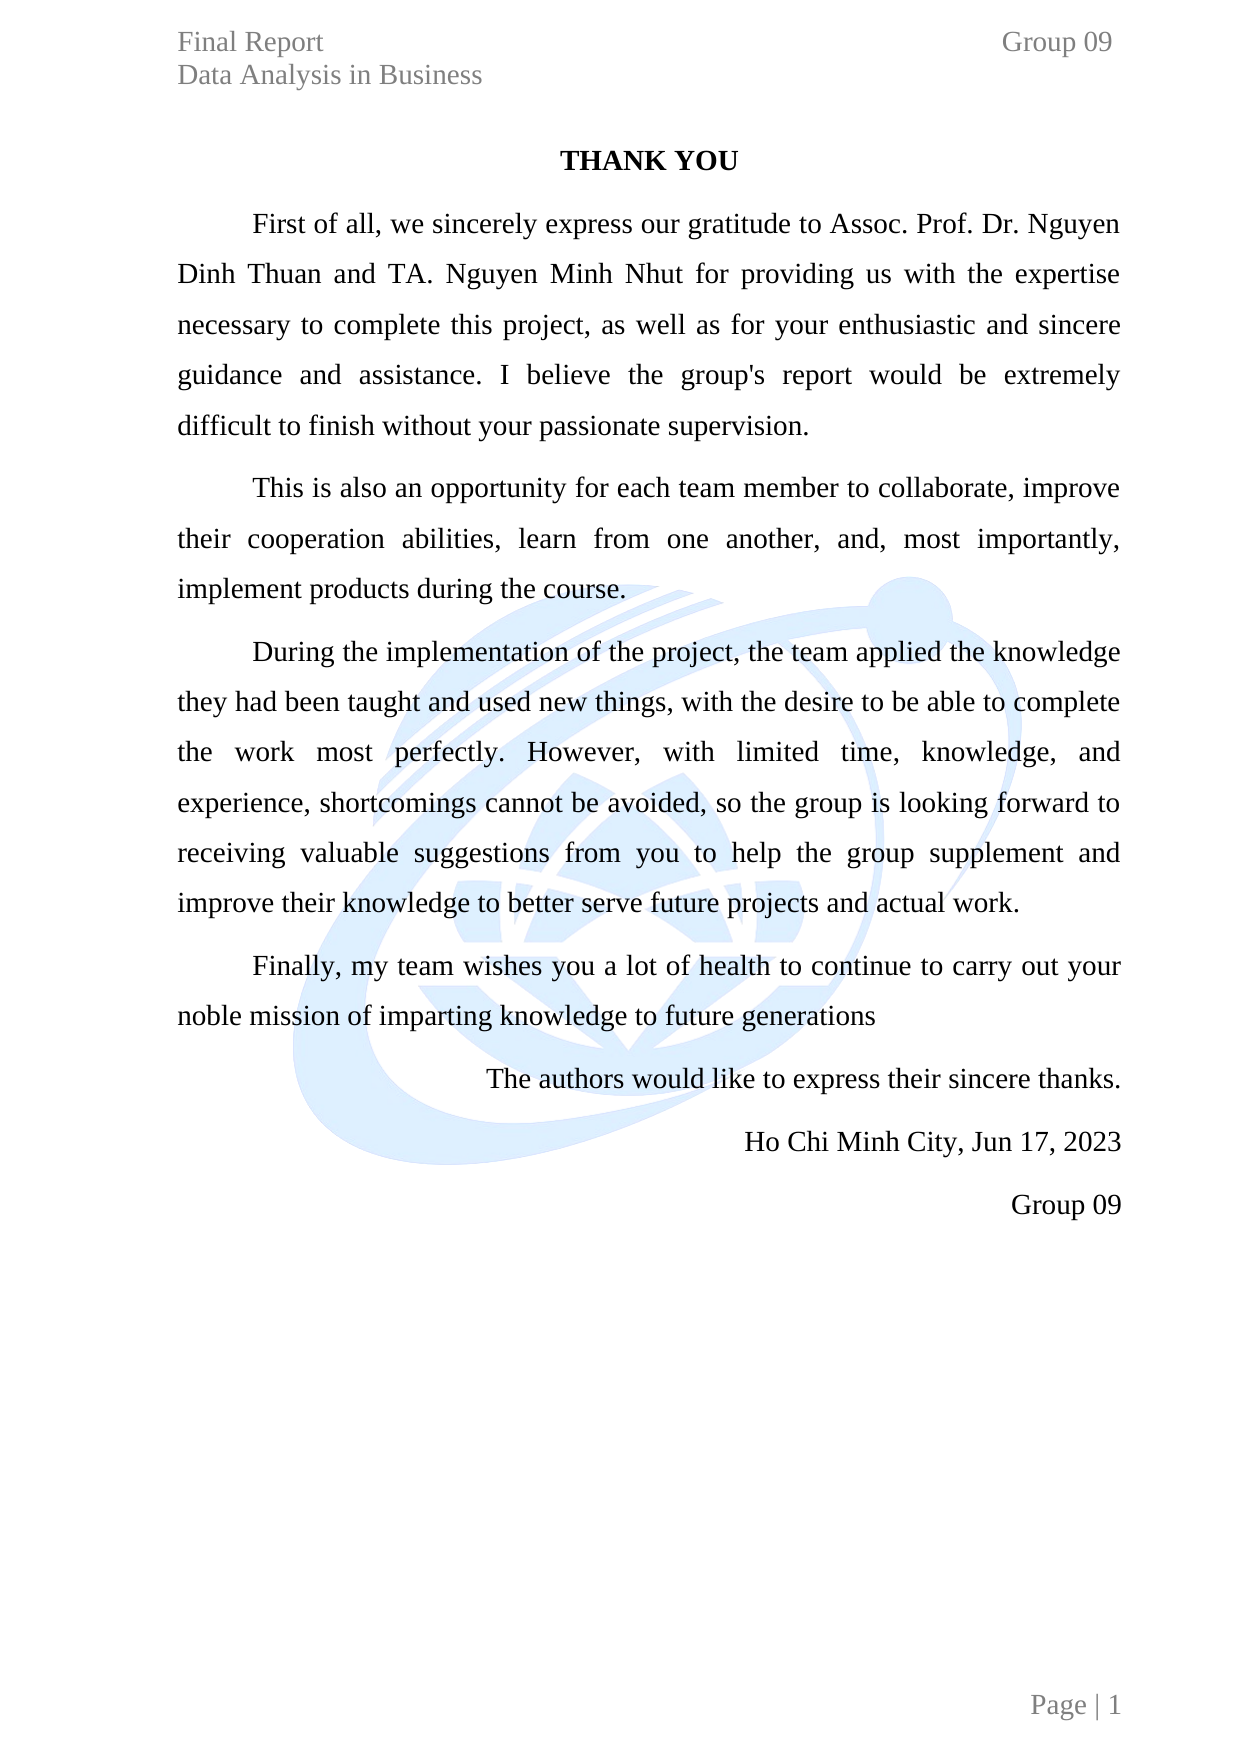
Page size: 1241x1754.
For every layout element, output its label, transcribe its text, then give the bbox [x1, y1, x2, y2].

text Ho Chi Minh City, Jun 17, 2023 [177, 1124, 1122, 1158]
text During the implementation of the project, the team applied the knowledge they had been taught and used new things, with the desire to be able to complete the work most perfectly. However, with limited time, knowledge, and experience, shortcomings cannot be avoided, so the group is looking forward to receiving valuable suggestions from you to help the group supplement and improve their knowledge to better serve future projects and actual work. [177, 634, 1122, 919]
subtitle THANK YOU [177, 143, 1122, 177]
text First of all, we sincerely express our gratitude to Assoc. Prof. Dr. Nguyen Dinh Thuan and TA. Nguyen Minh Nhut for providing us with the expertise necessary to complete this project, as well as for your enthusiastic and sincere guidance and assistance. I believe the group's report would be extremely difficult to finish without your passionate supervision. [177, 206, 1122, 441]
text The authors would like to express their sincere thanks. [177, 1061, 1122, 1095]
text Finally, my team wishes you a lot of health to continue to carry out your noble mission of imparting knowledge to future generations [177, 948, 1122, 1032]
text Group 09 [177, 1187, 1122, 1221]
text This is also an opportunity for each team member to collaborate, improve their cooperation abilities, learn from one another, and, most importantly, implement products during the course. [177, 470, 1122, 604]
